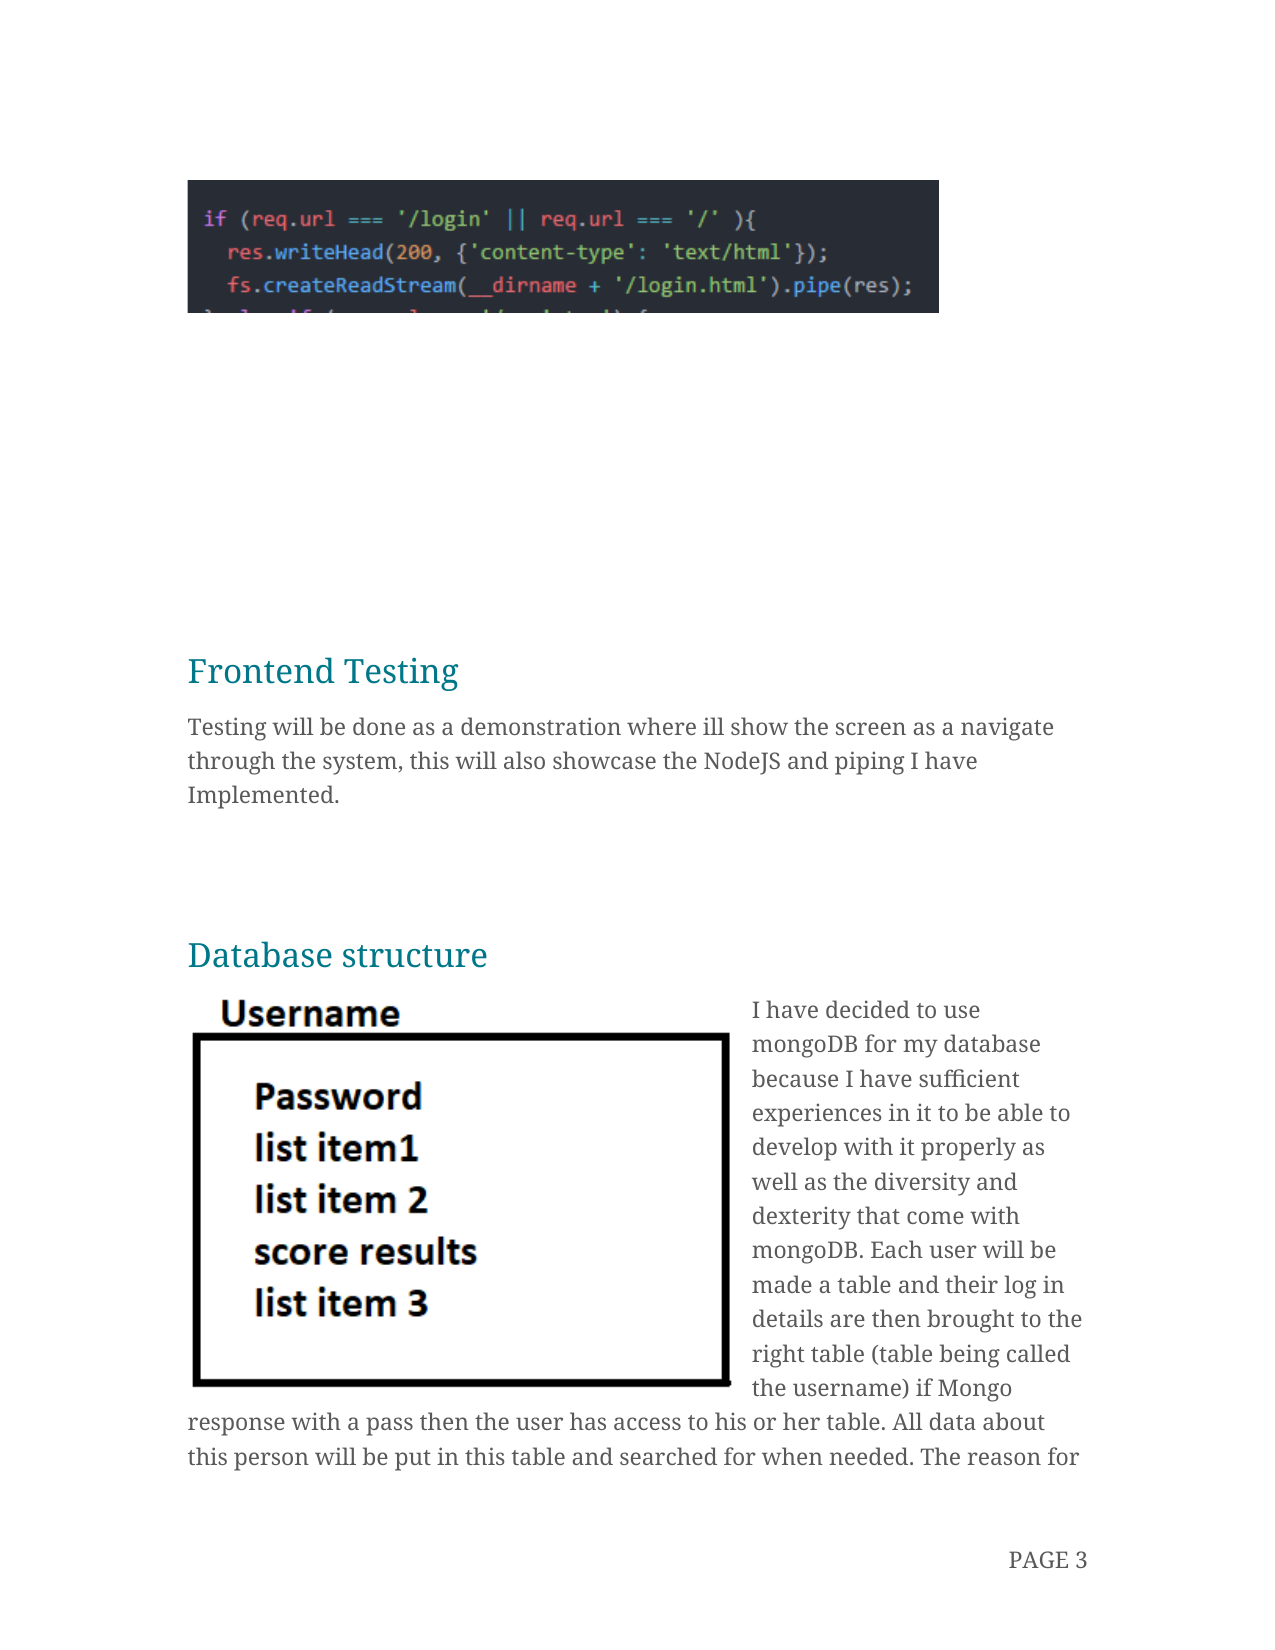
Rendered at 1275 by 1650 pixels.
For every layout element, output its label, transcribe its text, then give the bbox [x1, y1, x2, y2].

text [187, 994, 1087, 1472]
picture [187, 996, 733, 1396]
subtitle Frontend Testing [187, 648, 1087, 693]
picture [187, 180, 939, 313]
text Testing will be done as a demonstration where ill show the screen as a navigate through the system, this will also showcase the NodeJS and piping I have Implemented. [187, 711, 1087, 811]
subtitle Database structure [187, 931, 1087, 977]
